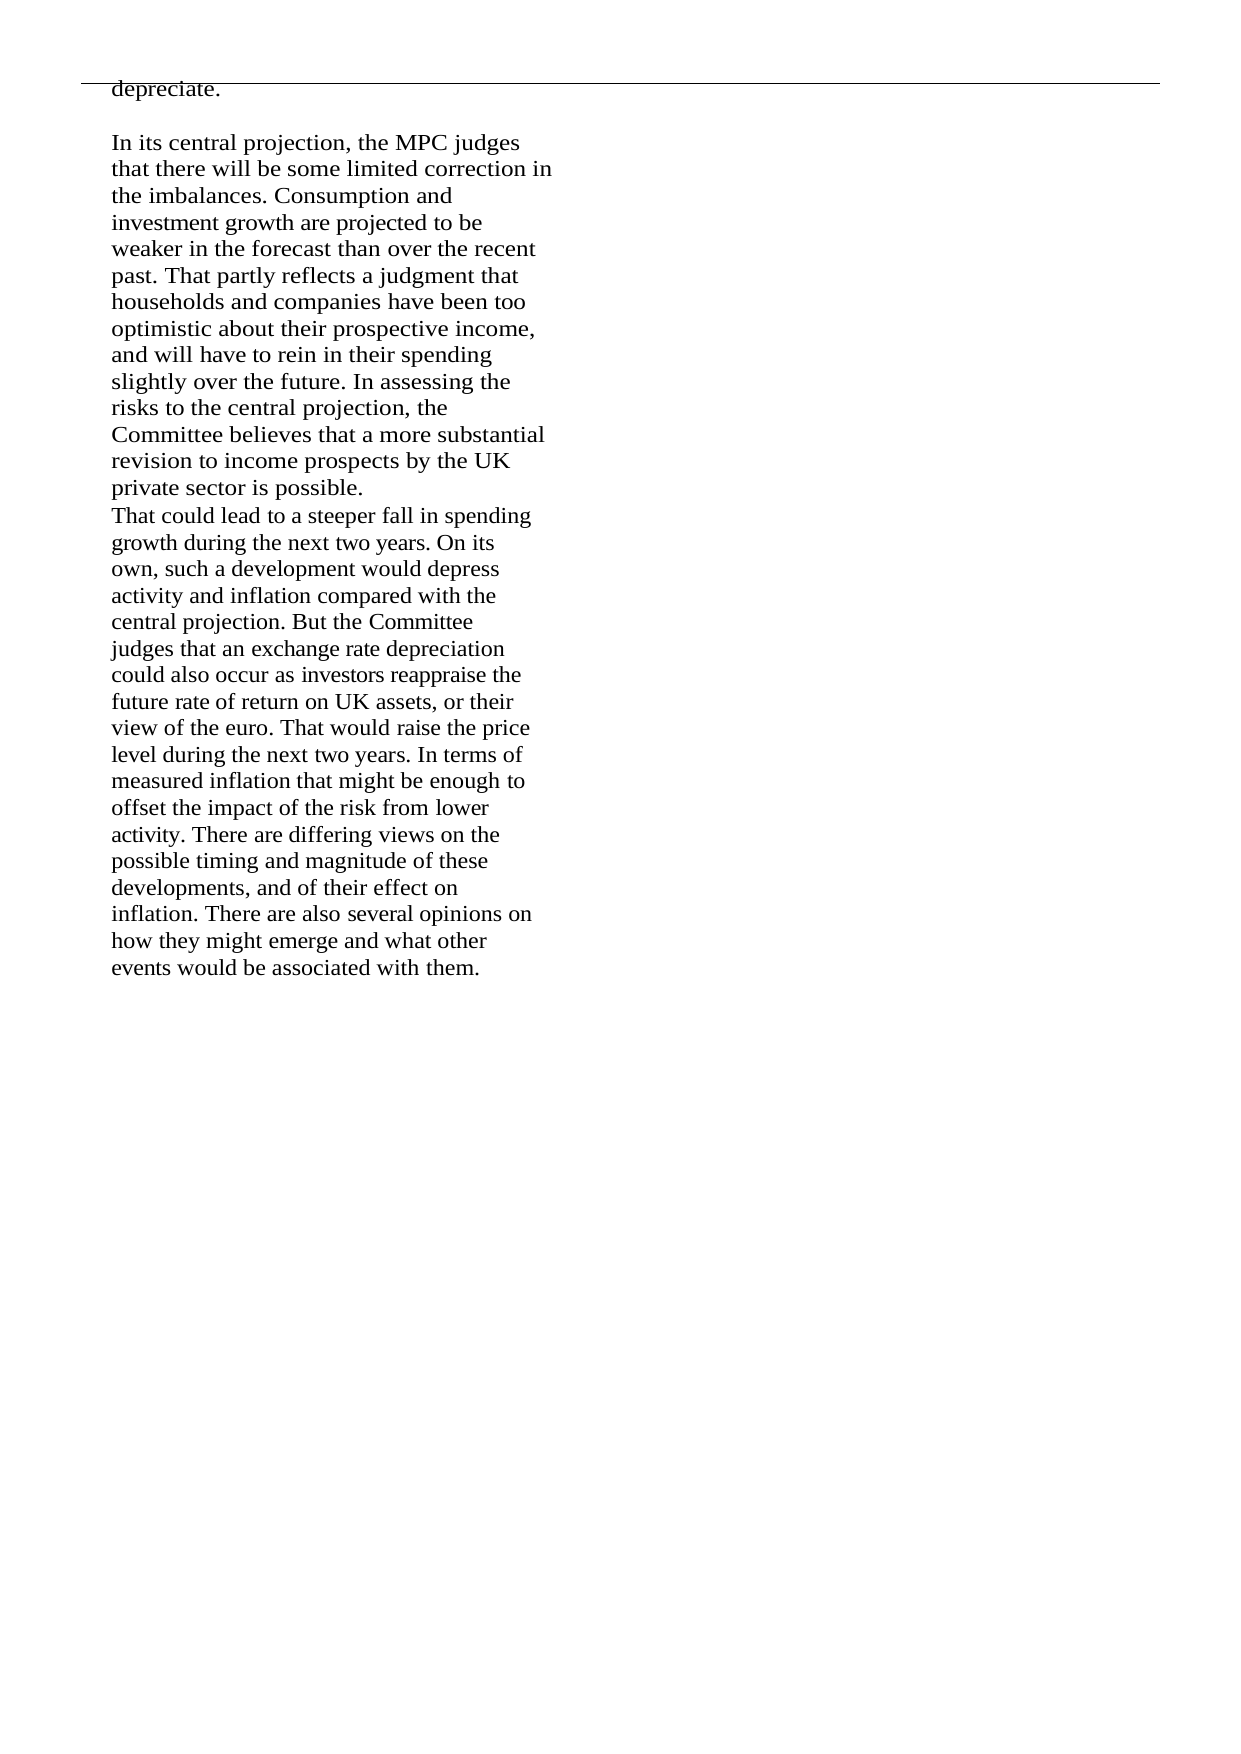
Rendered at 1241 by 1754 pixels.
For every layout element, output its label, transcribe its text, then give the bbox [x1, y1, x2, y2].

text In its central projection, the MPC judges that there will be some limited correction in the imbalances. Consumption and investment growth are projected to be weaker in the forecast than over the recent past. That partly reflects a judgment that households and companies have been too optimistic about their prospective income, and will have to rein in their spending slightly over the future. In assessing the risks to the central projection, the Committee believes that a more substantial revision to income prospects by the UK private sector is possible. [111, 129, 553, 501]
text That could lead to a steeper fall in spending growth during the next two years. On its own, such a development would depress activity and inflation compared with the central projection. But the Committee judges that an exchange rate depreciation could also occur as investors reappraise the future rate of return on UK assets, or their view of the euro. That would raise the price level during the next two years. In terms of measured inflation that might be enough to offset the impact of the risk from lower activity. There are differing views on the possible timing and magnitude of these developments, and of their effect on inflation. There are also several opinions on how they might emerge and what other events would be associated with them. [111, 502, 537, 980]
text depreciate. [111, 79, 596, 101]
